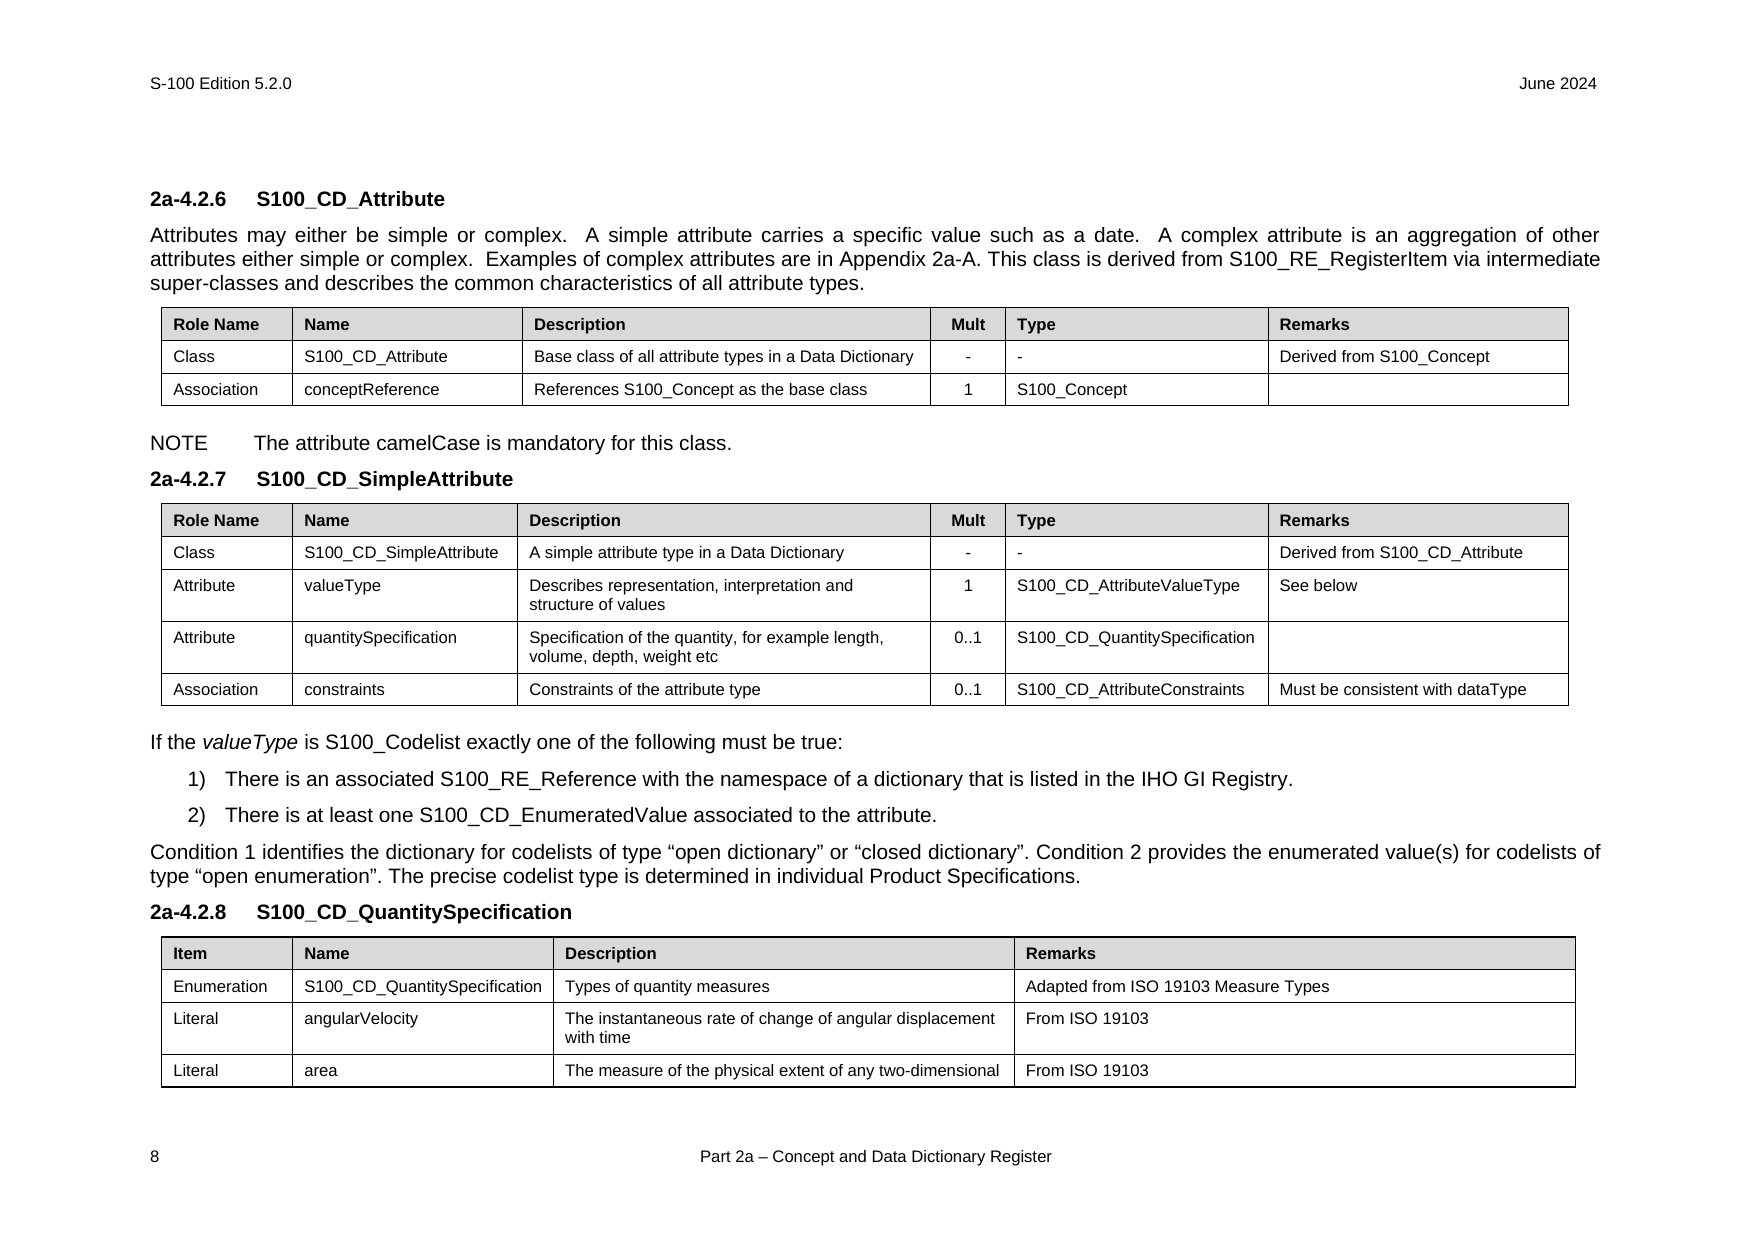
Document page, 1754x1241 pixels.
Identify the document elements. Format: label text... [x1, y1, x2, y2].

table_cell Attribute [162, 622, 292, 672]
table_cell area [293, 1055, 553, 1086]
text Attributes may either be simple or complex. A simple attribute carries a specific value such as a date. A complex attribute is an aggregation of other attributes either simple or complex. Examples of complex attributes are in Appendix 2a-A. This class is derived from S100_RE_RegisterItem via intermediate super-classes and describes the common characteristics of all attribute types. [150, 223, 1604, 295]
table_cell Specification of the quantity, for example length, volume, depth, weight etc [518, 622, 930, 672]
list There is at least one S100_CD_EnumeratedValue associated to the attribute. [187, 803, 1604, 827]
table_cell Class [162, 341, 292, 373]
table_header Remarks [1269, 308, 1568, 340]
table_cell Association [162, 674, 292, 705]
table_header Role Name [162, 308, 292, 340]
table_cell - [931, 537, 1005, 569]
table_cell angularVelocity [293, 1003, 553, 1054]
table_header Type [1006, 504, 1268, 536]
table_header Name [293, 308, 522, 340]
table_cell From ISO 19103 [1015, 1055, 1575, 1086]
text Condition 1 identifies the dictionary for codelists of type “open dictionary” or “closed dictionary”. Condition 2 provides the enumerated value(s) for codelists of type “open enumeration”. The precise codelist type is determined in individual Product Specifications. [150, 839, 1604, 887]
table_cell 1 [931, 374, 1005, 405]
table_header Remarks [1015, 938, 1575, 969]
table_cell - [1006, 341, 1268, 373]
table_cell Derived from S100_CD_Attribute [1269, 537, 1568, 569]
table_cell The instantaneous rate of change of angular displacement with time [554, 1003, 1014, 1054]
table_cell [554, 1055, 1014, 1086]
table_cell Enumeration [162, 970, 292, 1002]
table_header Role Name [162, 504, 292, 536]
table_cell S100_CD_QuantitySpecification [1006, 622, 1268, 672]
table_cell Base class of all attribute types in a Data Dictionary [523, 341, 930, 373]
table_cell 0..1 [931, 674, 1005, 705]
table_cell Describes representation, interpretation and structure of values [518, 570, 930, 621]
table_cell Literal [162, 1003, 292, 1054]
table_header Item [162, 938, 292, 969]
table_header Mult [931, 308, 1005, 340]
table_cell - [1006, 537, 1268, 569]
table_cell - [931, 341, 1005, 373]
table_cell valueType [293, 570, 517, 621]
table_cell Attribute [162, 570, 292, 621]
text If the valueType is S100_Codelist exactly one of the following must be true: [150, 730, 1604, 754]
table_cell From ISO 19103 [1015, 1003, 1575, 1054]
table_cell conceptReference [293, 374, 522, 405]
table_cell 1 [931, 570, 1005, 621]
table_cell Constraints of the attribute type [518, 674, 930, 705]
table_cell constraints [293, 674, 517, 705]
table_cell See below [1269, 570, 1568, 621]
table_cell S100_CD_QuantitySpecification [293, 970, 553, 1002]
table_cell [1269, 622, 1568, 672]
table_header Description [523, 308, 930, 340]
table_cell Adapted from ISO 19103 Measure Types [1015, 970, 1575, 1002]
table_cell Derived from S100_Concept [1269, 341, 1568, 373]
table_cell quantitySpecification [293, 622, 517, 672]
table_header Name [293, 938, 553, 969]
subtitle S100_CD_SimpleAttribute [150, 467, 1604, 491]
table_cell A simple attribute type in a Data Dictionary [518, 537, 930, 569]
table_cell S100_CD_SimpleAttribute [293, 537, 517, 569]
table_cell Literal [162, 1055, 292, 1086]
subtitle S100_CD_Attribute [150, 186, 1604, 210]
table_cell S100_Concept [1006, 374, 1268, 405]
table_header Type [1006, 308, 1268, 340]
table_cell Types of quantity measures [554, 970, 1014, 1002]
subtitle S100_CD_QuantitySpecification [150, 900, 1604, 924]
table_cell Class [162, 537, 292, 569]
table_header Description [518, 504, 930, 536]
table_cell S100_CD_AttributeConstraints [1006, 674, 1268, 705]
table_cell S100_CD_Attribute [293, 341, 522, 373]
table_cell Association [162, 374, 292, 405]
text NOTE The attribute camelCase is mandatory for this class. [150, 430, 1604, 454]
table_cell Must be consistent with dataType [1269, 674, 1568, 705]
table_header Name [293, 504, 517, 536]
table_header Remarks [1269, 504, 1568, 536]
list There is an associated S100_RE_Reference with the namespace of a dictionary that is listed in the IHO GI Registry. [187, 767, 1604, 791]
table_header Mult [931, 504, 1005, 536]
table_cell [1269, 374, 1568, 405]
table_cell References S100_Concept as the base class [523, 374, 930, 405]
table_cell 0..1 [931, 622, 1005, 672]
table_cell S100_CD_AttributeValueType [1006, 570, 1268, 621]
table_header Description [554, 938, 1014, 969]
